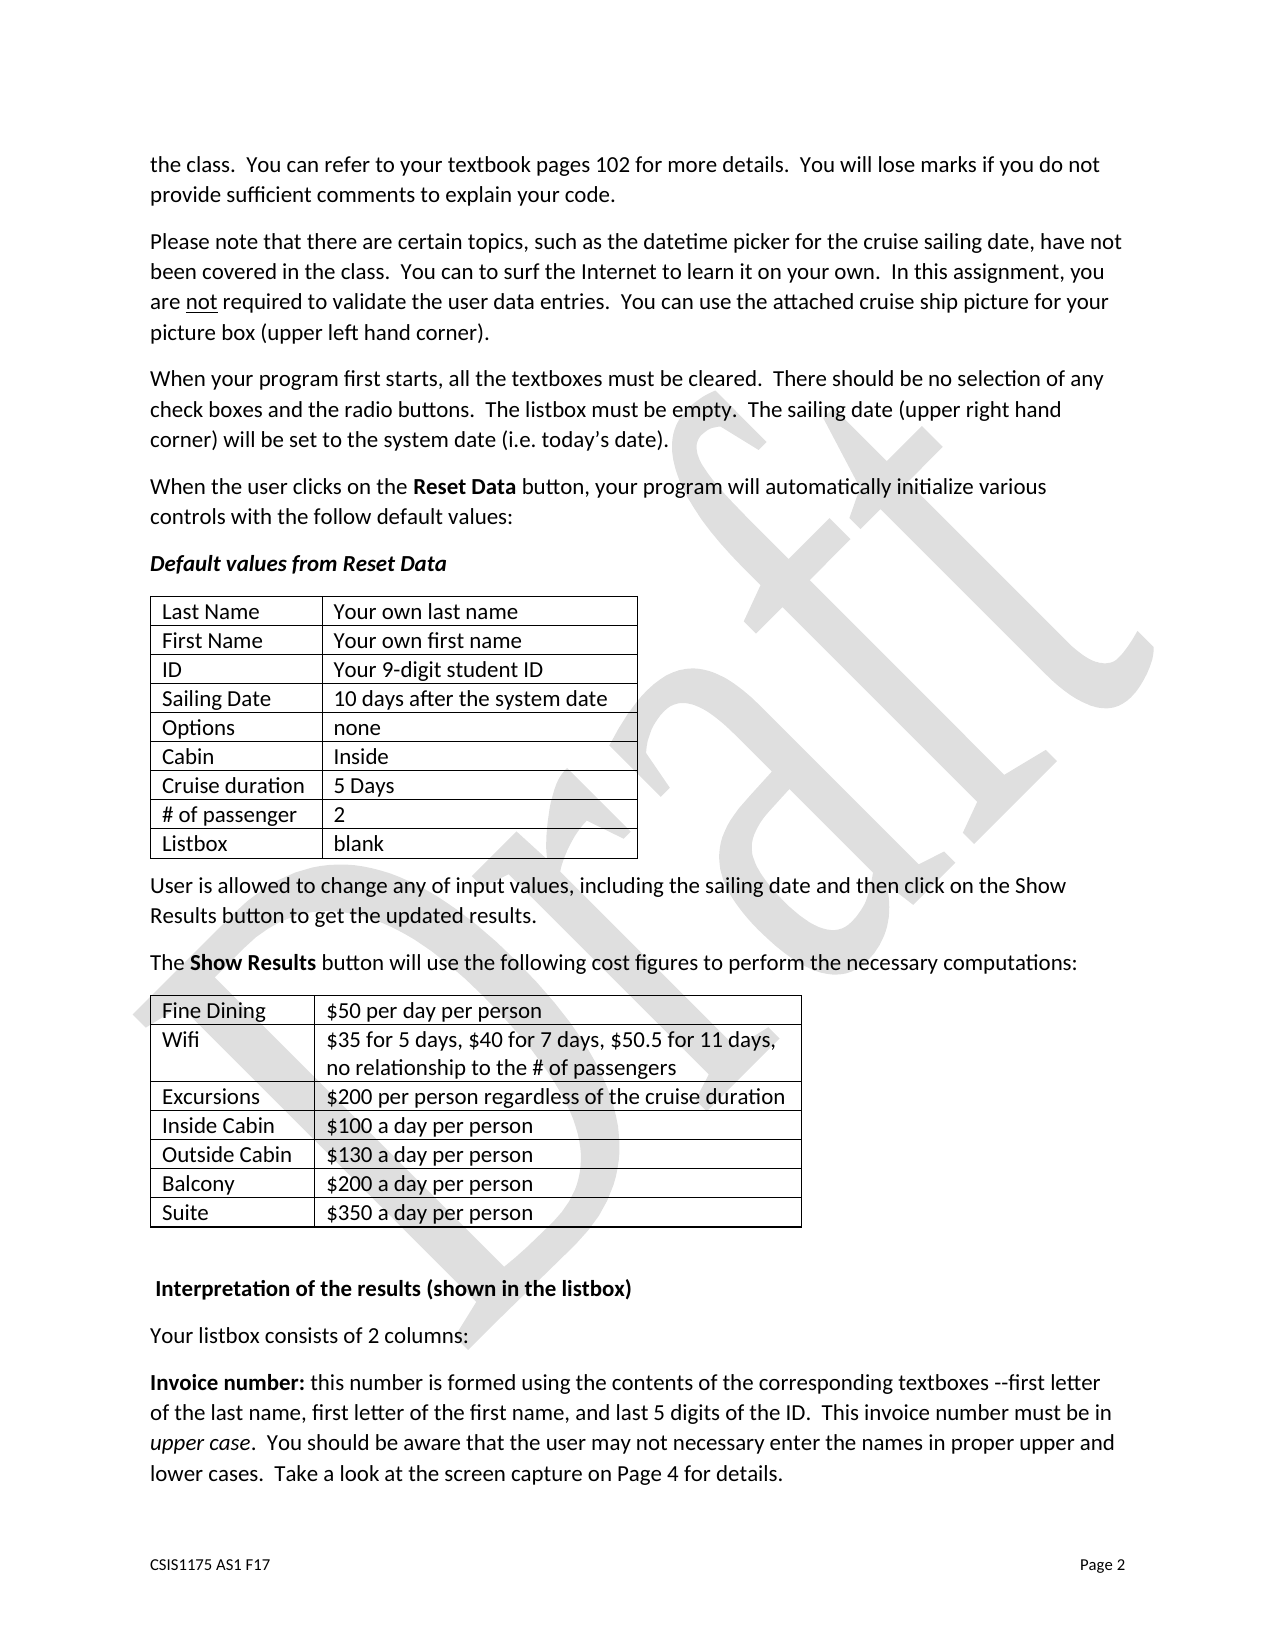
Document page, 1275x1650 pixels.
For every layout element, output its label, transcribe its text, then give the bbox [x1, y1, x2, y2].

text When the user clicks on the Reset Data button, your program will automatically initialize various controls with the follow default values: [150, 472, 1125, 530]
table_cell Inside [323, 742, 637, 770]
table_cell $350 a day per person [315, 1198, 801, 1226]
table_header $50 per day per person [315, 996, 801, 1024]
table_cell 10 days after the system date [323, 684, 637, 712]
table_cell $200 per person regardless of the cruise duration [315, 1082, 801, 1110]
table_cell Your own first name [323, 626, 637, 654]
table_cell Options [151, 713, 322, 741]
table_cell Wifi [151, 1025, 314, 1081]
text When your program first starts, all the textboxes must be cleared. There should be no selection of any check boxes and the radio buttons. The listbox must be empty. The sailing date (upper right hand corner) will be set to the system date (i.e. today’s date). [150, 364, 1125, 453]
text The Show Results button will use the following cost figures to perform the necessary computations: [150, 948, 1125, 976]
table_cell ID [151, 655, 322, 683]
table_cell Excursions [151, 1082, 314, 1110]
table_cell First Name [151, 626, 322, 654]
table_cell $200 a day per person [315, 1169, 801, 1197]
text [150, 150, 1125, 208]
table_cell Suite [151, 1198, 314, 1226]
text Invoice number: this number is formed using the contents of the corresponding textboxes --first letter of the last name, first letter of the first name, and last 5 digits of the ID. This invoice number must be in upper case. You should be aware that the user may not necessary enter the names in proper upper and lower cases. Take a look at the screen capture on Page 4 for details. [150, 1368, 1125, 1487]
table_cell Outside Cabin [151, 1140, 314, 1168]
text Interpretation of the results (shown in the listbox) [150, 1274, 1125, 1302]
text Please note that there are certain topics, such as the datetime picker for the cruise sailing date, have not been covered in the class. You can to surf the Internet to learn it on your own. In this assignment, you are not required to validate the user data entries. You can use the attached cruise ship picture for your picture box (upper left hand corner). [150, 227, 1125, 346]
table_header Last Name [151, 597, 322, 625]
text Default values from Reset Data [150, 549, 1125, 577]
table_cell Listbox [151, 829, 322, 857]
table_cell Your 9-digit student ID [323, 655, 637, 683]
table_cell $35 for 5 days, $40 for 7 days, $50.5 for 11 days, no relationship to the # of passengers [315, 1025, 801, 1081]
table_cell Balcony [151, 1169, 314, 1197]
table_header Fine Dining [151, 996, 314, 1024]
table_cell # of passenger [151, 800, 322, 828]
table_cell none [323, 713, 637, 741]
table_cell $130 a day per person [315, 1140, 801, 1168]
text User is allowed to change any of input values, including the sailing date and then click on the Show Results button to get the updated results. [150, 871, 1125, 929]
table_cell 2 [323, 800, 637, 828]
table_cell blank [323, 829, 637, 857]
table_cell 5 Days [323, 771, 637, 799]
table_cell Inside Cabin [151, 1111, 314, 1139]
table_cell $100 a day per person [315, 1111, 801, 1139]
table_header Your own last name [323, 597, 637, 625]
text Your listbox consists of 2 columns: [150, 1321, 1125, 1349]
table_cell Cruise duration [151, 771, 322, 799]
table_cell Sailing Date [151, 684, 322, 712]
table_cell Cabin [151, 742, 322, 770]
